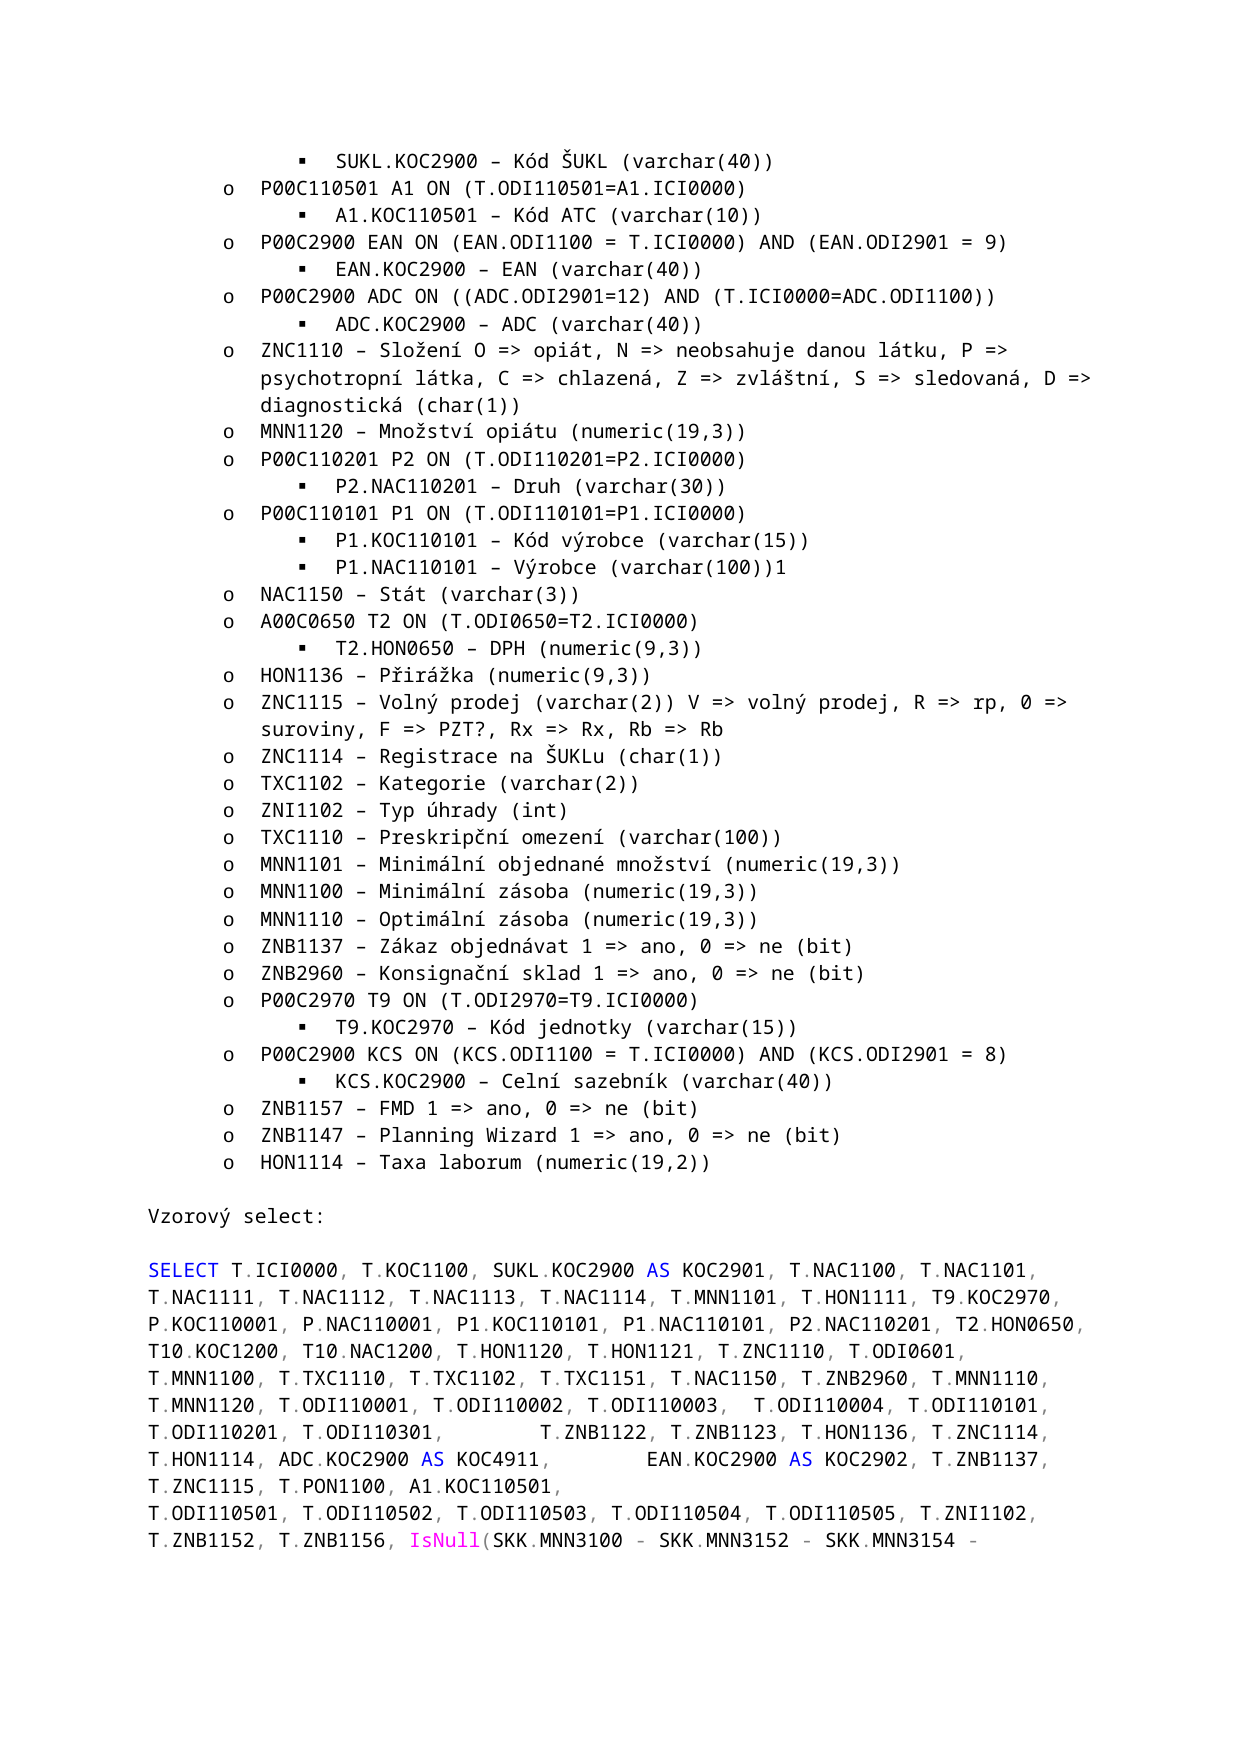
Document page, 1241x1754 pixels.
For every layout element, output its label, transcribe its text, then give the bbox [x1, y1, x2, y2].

text Vzorový select: [148, 1202, 1093, 1229]
list ZNB1137 – Zákaz objednávat 1 => ano, 0 => ne (bit) [223, 932, 1093, 959]
list A00C0650 T2 ON (T.ODI0650=T2.ICI0000) [223, 607, 1093, 634]
list T2.HON0650 – DPH (numeric(9,3)) [298, 634, 1093, 661]
list MNN1101 – Minimální objednané množství (numeric(19,3)) [223, 851, 1093, 878]
list ZNC1110 – Složení O => opiát, N => neobsahuje danou látku, P => psychotropní látka, C => chlazená, Z => zvláštní, S => sledovaná, D => diagnostická (char(1)) [223, 337, 1093, 418]
list TXC1102 – Kategorie (varchar(2)) [223, 769, 1093, 796]
list MNN1100 – Minimální zásoba (numeric(19,3)) [223, 878, 1093, 905]
list ZNB2960 – Konsignační sklad 1 => ano, 0 => ne (bit) [223, 959, 1093, 986]
list MNN1120 – Množství opiátu (numeric(19,3)) [223, 418, 1093, 445]
list P00C110501 A1 ON (T.ODI110501=A1.ICI0000) [223, 174, 1093, 202]
list EAN.KOC2900 – EAN (varchar(40)) [298, 256, 1093, 283]
list P00C2970 T9 ON (T.ODI2970=T9.ICI0000) [223, 986, 1093, 1013]
list HON1114 – Taxa laborum (numeric(19,2)) [223, 1148, 1093, 1175]
list SUKL.KOC2900 – Kód ŠUKL (varchar(40)) [298, 148, 1093, 174]
list ZNC1115 – Volný prodej (varchar(2)) V => volný prodej, R => rp, 0 => suroviny, F => PZT?, Rx => Rx, Rb => Rb [223, 688, 1093, 742]
list ZNB1157 – FMD 1 => ano, 0 => ne (bit) [223, 1094, 1093, 1121]
list ZNC1114 – Registrace na ŠUKLu (char(1)) [223, 742, 1093, 769]
list T9.KOC2970 – Kód jednotky (varchar(15)) [298, 1013, 1093, 1040]
list TXC1110 – Preskripční omezení (varchar(100)) [223, 823, 1093, 851]
list NAC1150 – Stát (varchar(3)) [223, 580, 1093, 607]
list P1.KOC110101 – Kód výrobce (varchar(15)) [298, 526, 1093, 553]
list MNN1110 – Optimální zásoba (numeric(19,3)) [223, 905, 1093, 932]
list P00C2900 EAN ON (EAN.ODI1100 = T.ICI0000) AND (EAN.ODI2901 = 9) [223, 229, 1093, 256]
list P00C110101 P1 ON (T.ODI110101=P1.ICI0000) [223, 499, 1093, 526]
list P00C110201 P2 ON (T.ODI110201=P2.ICI0000) [223, 445, 1093, 472]
list ZNI1102 – Typ úhrady (int) [223, 796, 1093, 823]
list A1.KOC110501 – Kód ATC (varchar(10)) [298, 202, 1093, 229]
list P00C2900 KCS ON (KCS.ODI1100 = T.ICI0000) AND (KCS.ODI2901 = 8) [223, 1040, 1093, 1067]
list ZNB1147 – Planning Wizard 1 => ano, 0 => ne (bit) [223, 1121, 1093, 1148]
list ADC.KOC2900 – ADC (varchar(40)) [298, 310, 1093, 337]
list KCS.KOC2900 – Celní sazebník (varchar(40)) [298, 1067, 1093, 1094]
list HON1136 – Přirážka (numeric(9,3)) [223, 661, 1093, 688]
list P2.NAC110201 – Druh (varchar(30)) [298, 472, 1093, 499]
list P1.NAC110101 – Výrobce (varchar(100))1 [298, 553, 1093, 580]
list P00C2900 ADC ON ((ADC.ODI2901=12) AND (T.ICI0000=ADC.ODI1100)) [223, 283, 1093, 310]
